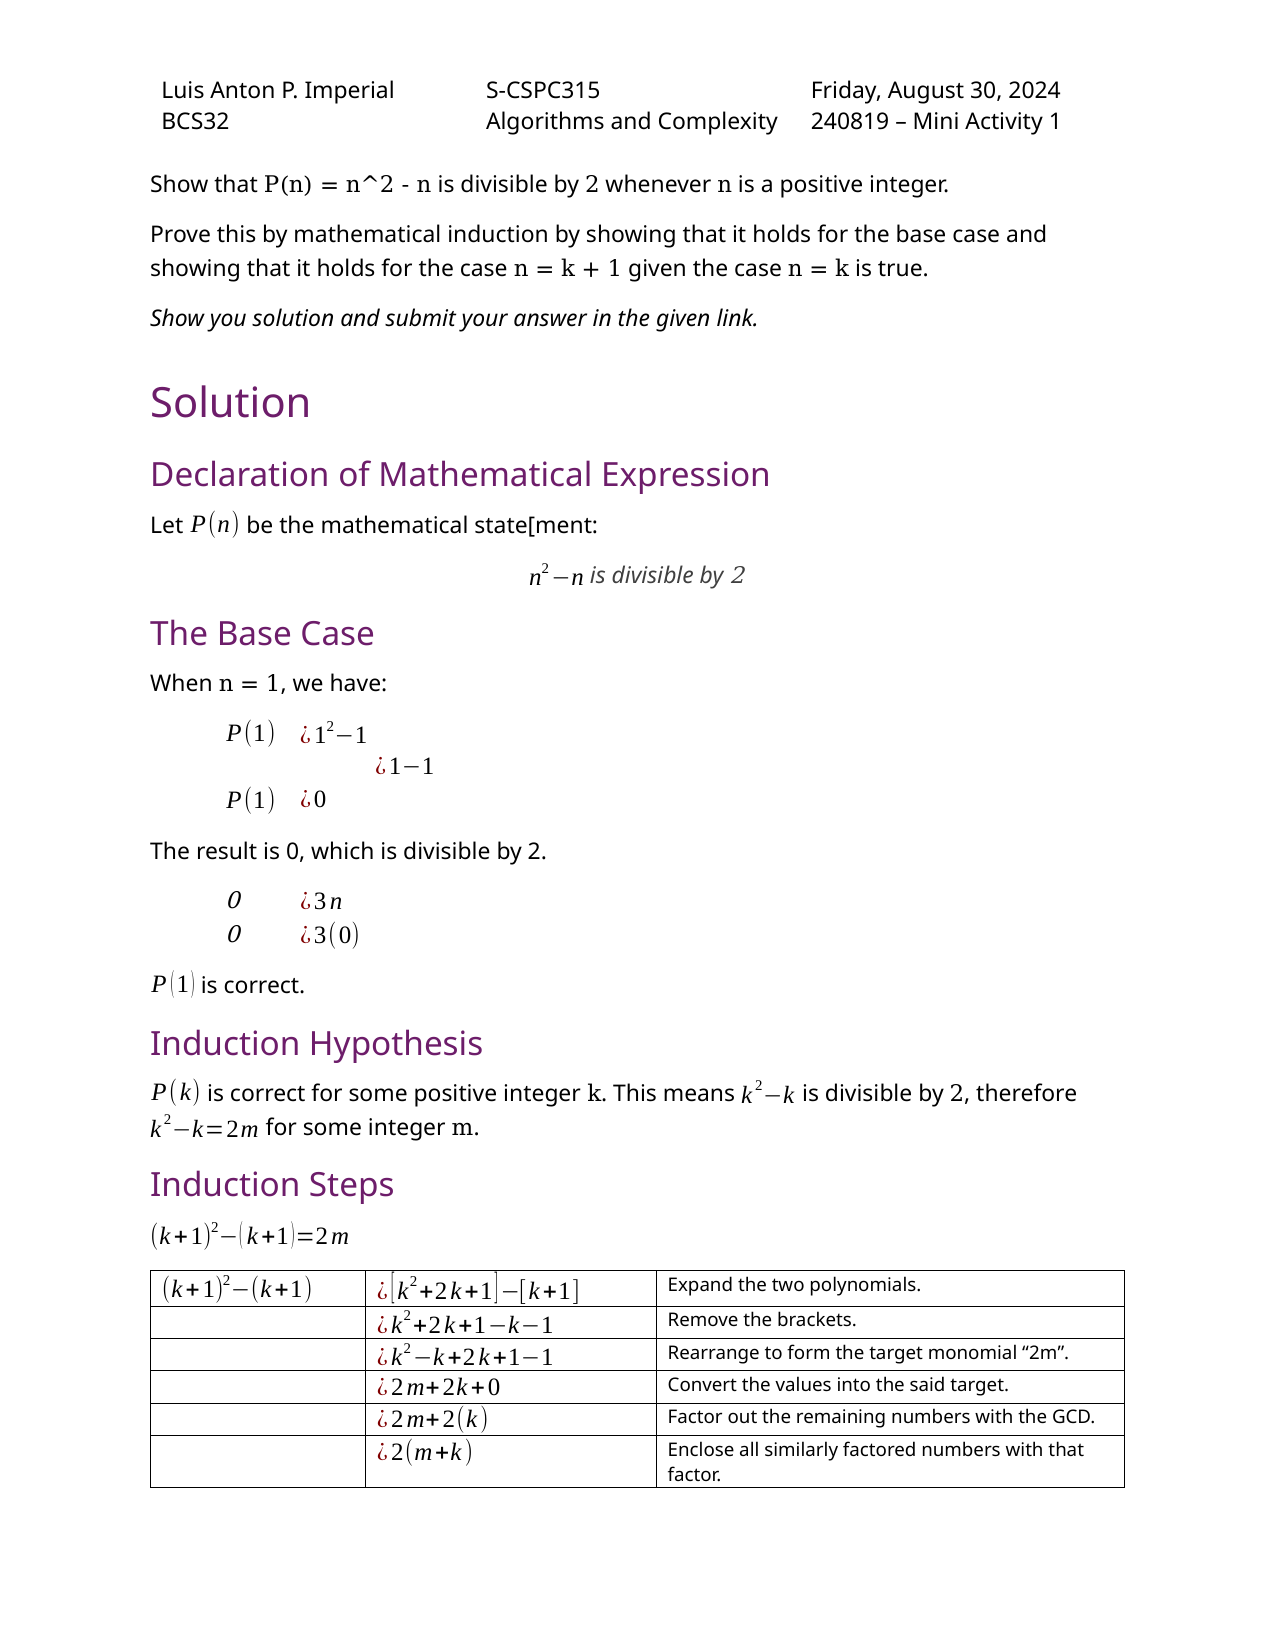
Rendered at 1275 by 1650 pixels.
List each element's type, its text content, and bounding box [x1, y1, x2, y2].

table_header [366, 1271, 656, 1306]
text Show that P(n) = n^2 - n is divisible by 2 whenever n is a positive integer. [150, 167, 1125, 199]
text Show you solution and submit your answer in the given link. [150, 302, 1125, 333]
text The result is 0, which is divisible by 2. [150, 835, 1125, 866]
subtitle Induction Hypothesis [150, 1019, 1125, 1065]
table_cell Factor out the remaining numbers with the GCD. [657, 1404, 1124, 1435]
table_cell Convert the values into the said target. [657, 1371, 1124, 1402]
table_cell [151, 1339, 365, 1370]
table_cell Remove the brackets. [657, 1307, 1124, 1338]
table_cell [366, 1436, 656, 1487]
table_header [151, 1271, 365, 1306]
table_header Expand the two polynomials. [657, 1271, 1124, 1306]
table_cell [366, 1307, 656, 1338]
table_cell [151, 1371, 365, 1402]
table_cell [151, 1307, 365, 1338]
text is divisible by 2 [150, 559, 1125, 590]
table_cell Enclose all similarly factored numbers with that factor. [657, 1436, 1124, 1487]
subtitle Declaration of Mathematical Expression [150, 451, 1125, 497]
table_cell Rearrange to form the target monomial “2m”. [657, 1339, 1124, 1370]
subtitle The Base Case [150, 609, 1125, 655]
text Prove this by mathematical induction by showing that it holds for the base case and showing that it holds for the case n = k + 1 given the case n = k is true. [150, 218, 1125, 283]
subtitle Induction Steps [150, 1161, 1125, 1206]
text When n = 1, we have: [150, 667, 1125, 698]
subtitle Solution [150, 373, 1125, 430]
text Let be the mathematical state[ment: [150, 508, 1125, 540]
text is correct. [150, 969, 1125, 1000]
table_cell [366, 1339, 656, 1370]
text is correct for some positive integer k. This means is divisible by 2, therefore for some integer m. [150, 1077, 1125, 1142]
table_cell [151, 1404, 365, 1435]
table_cell [151, 1436, 365, 1487]
table_cell [366, 1404, 656, 1435]
table_cell [366, 1371, 656, 1402]
